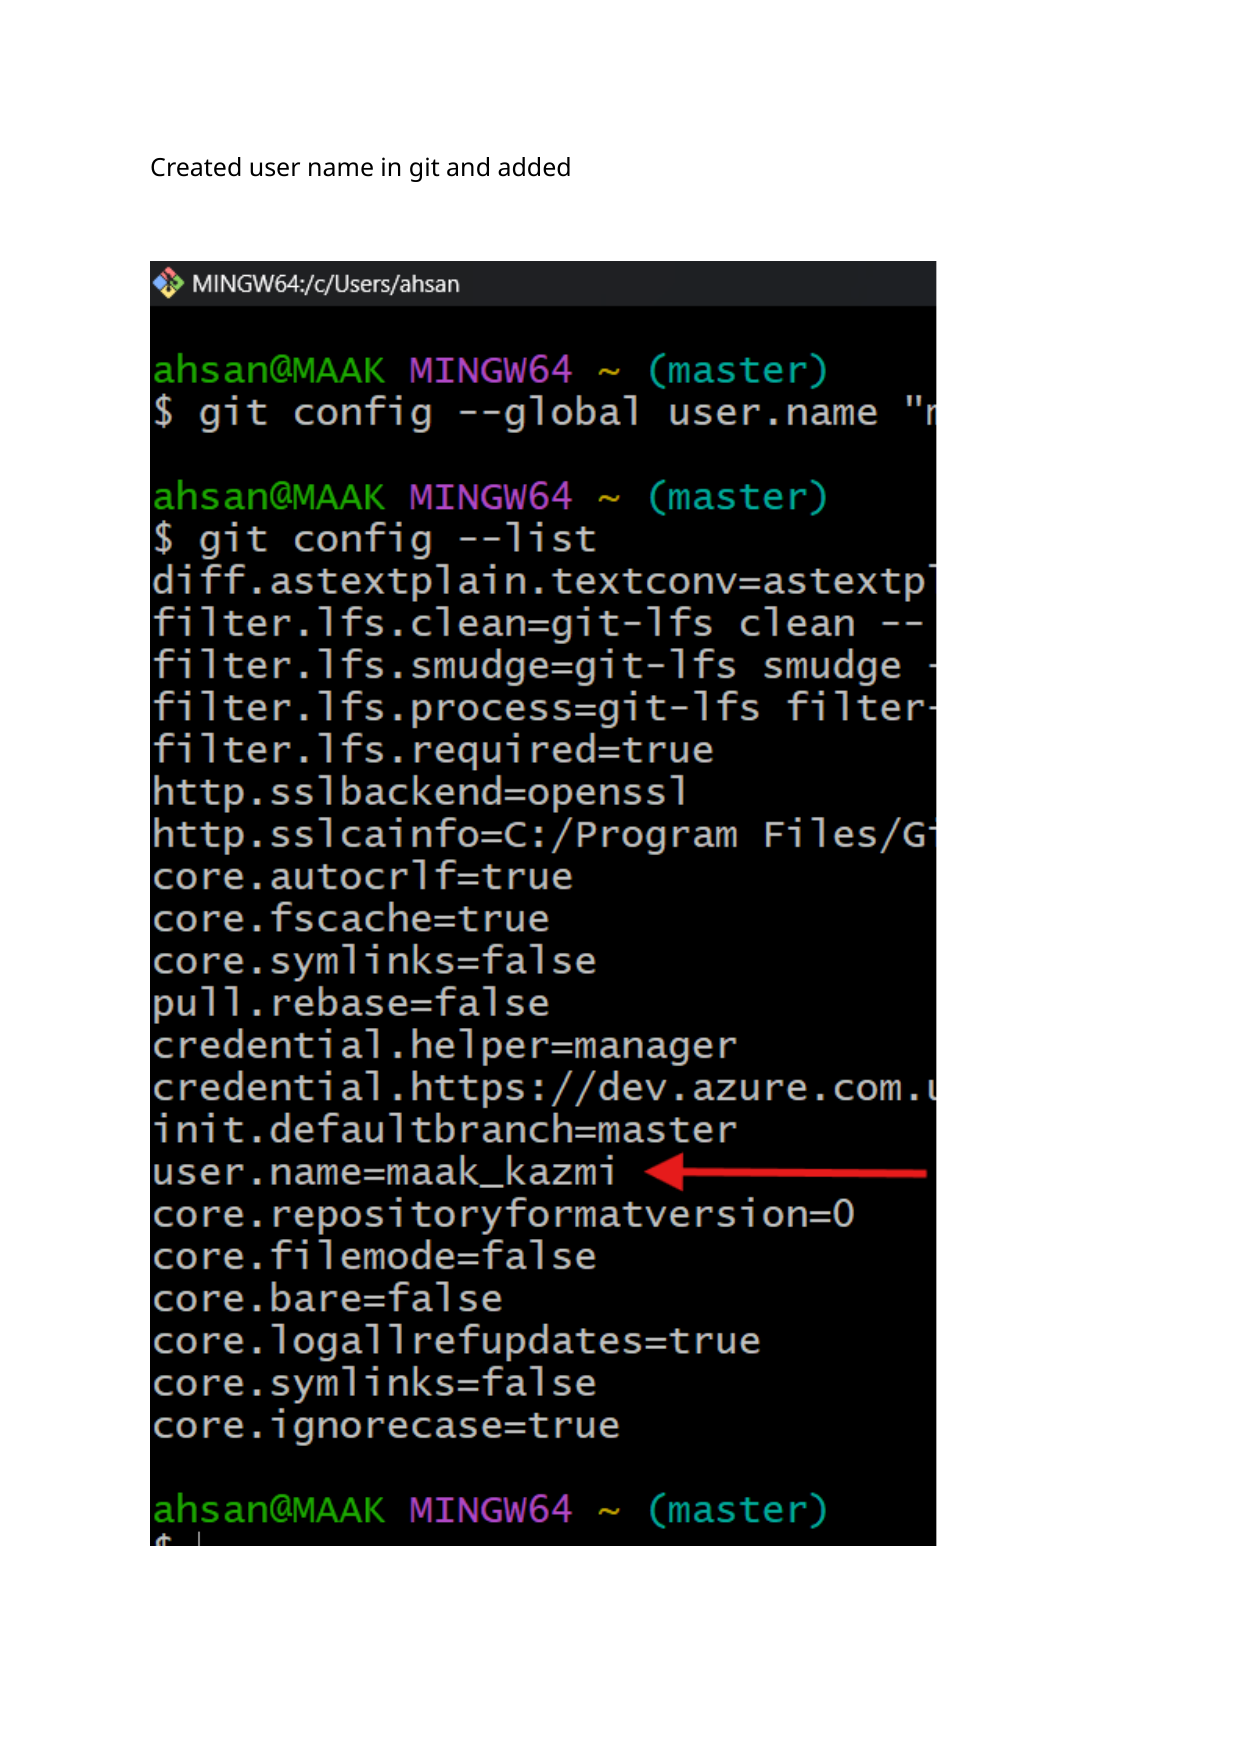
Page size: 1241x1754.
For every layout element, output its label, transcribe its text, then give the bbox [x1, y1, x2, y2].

picture [150, 261, 937, 1546]
text Created user name in git and added [150, 150, 1090, 184]
